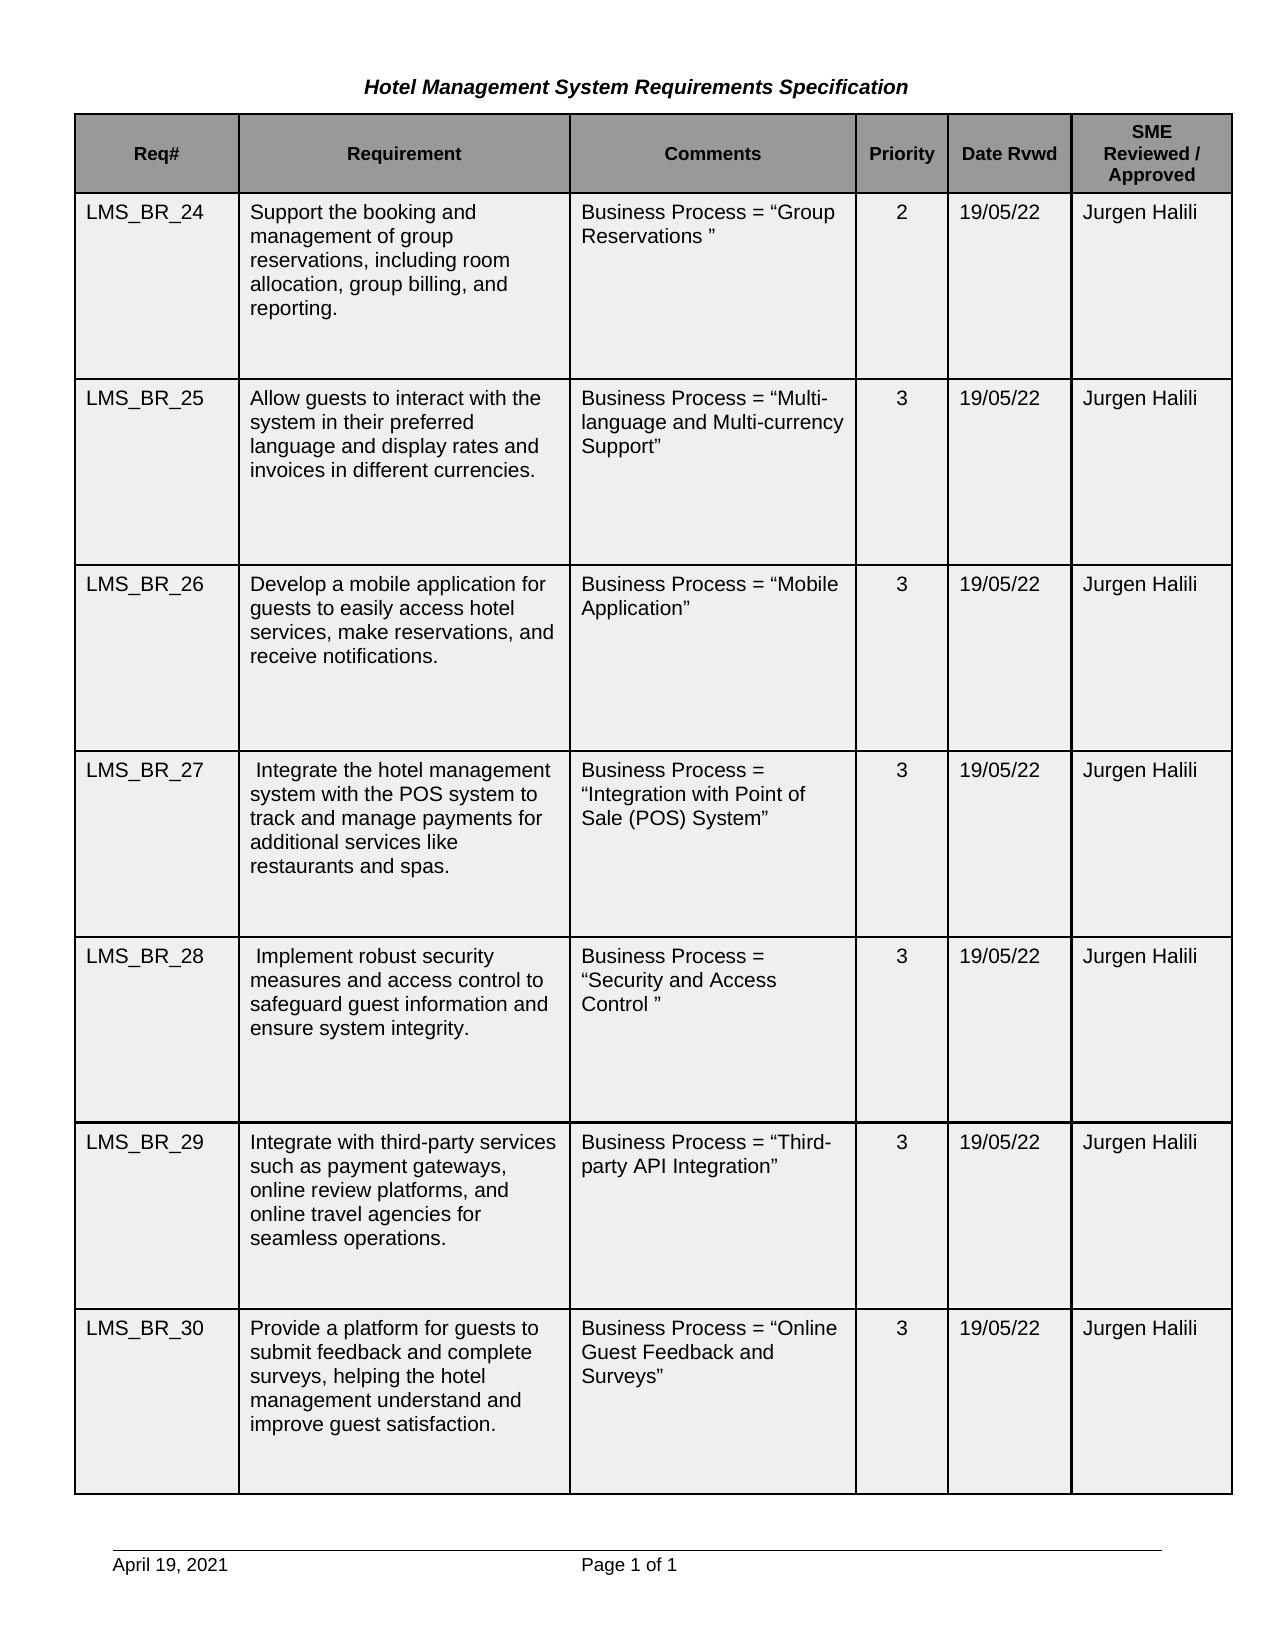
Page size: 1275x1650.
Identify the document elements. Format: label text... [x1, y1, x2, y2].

table_cell Support the booking and management of group reservations, including room allocation, group billing, and reporting. [240, 194, 569, 378]
table_cell LMS_BR_30 [76, 1310, 238, 1493]
table_cell Business Process = “Third-party API Integration” [571, 1124, 855, 1307]
table_header Requirement [240, 115, 569, 192]
table_header SME Reviewed / Approved [1073, 115, 1231, 192]
table_cell 19/05/22 [949, 1310, 1070, 1493]
table_cell 3 [857, 566, 947, 749]
table_cell 19/05/22 [949, 938, 1070, 1121]
table_cell LMS_BR_27 [76, 752, 238, 936]
table_cell 19/05/22 [949, 194, 1070, 378]
table_cell Develop a mobile application for guests to easily access hotel services, make reservations, and receive notifications. [240, 566, 569, 749]
table_cell Jurgen Halili [1073, 1310, 1231, 1493]
table_cell Jurgen Halili [1073, 194, 1231, 378]
table_cell Business Process = “Security and Access Control ” [571, 938, 855, 1121]
table_cell Business Process = “Mobile Application” [571, 566, 855, 749]
table_cell Business Process = “Group Reservations ” [571, 194, 855, 378]
table_header Comments [571, 115, 855, 192]
table_cell 3 [857, 938, 947, 1121]
table_cell 2 [857, 194, 947, 378]
table_cell Jurgen Halili [1073, 938, 1231, 1121]
table_cell 3 [857, 1310, 947, 1493]
table_cell LMS_BR_29 [76, 1124, 238, 1307]
table_cell Jurgen Halili [1073, 380, 1231, 564]
table_cell LMS_BR_26 [76, 566, 238, 749]
table_cell 19/05/22 [949, 752, 1070, 936]
table_cell LMS_BR_25 [76, 380, 238, 564]
table_cell Allow guests to interact with the system in their preferred language and display rates and invoices in different currencies. [240, 380, 569, 564]
table_cell 3 [857, 380, 947, 564]
table_cell LMS_BR_28 [76, 938, 238, 1121]
table_cell LMS_BR_24 [76, 194, 238, 378]
table_cell Integrate the hotel management system with the POS system to track and manage payments for additional services like restaurants and spas. [240, 752, 569, 936]
table_header Priority [857, 115, 947, 192]
table_cell Jurgen Halili [1073, 1124, 1231, 1307]
table_cell Business Process = “Integration with Point of Sale (POS) System” [571, 752, 855, 936]
table_cell Implement robust security measures and access control to safeguard guest information and ensure system integrity. [240, 938, 569, 1121]
table_cell Jurgen Halili [1073, 566, 1231, 749]
table_cell 3 [857, 752, 947, 936]
table_cell Business Process = “Multi-language and Multi-currency Support” [571, 380, 855, 564]
table_cell 19/05/22 [949, 566, 1070, 749]
table_cell Business Process = “Online Guest Feedback and Surveys” [571, 1310, 855, 1493]
table_cell Integrate with third-party services such as payment gateways, online review platforms, and online travel agencies for seamless operations. [240, 1124, 569, 1307]
table_cell 19/05/22 [949, 1124, 1070, 1307]
table_cell 19/05/22 [949, 380, 1070, 564]
table_cell Provide a platform for guests to submit feedback and complete surveys, helping the hotel management understand and improve guest satisfaction. [240, 1310, 569, 1493]
table_header Req# [76, 115, 238, 192]
table_cell 3 [857, 1124, 947, 1307]
table_cell Jurgen Halili [1073, 752, 1231, 936]
table_header Date Rvwd [949, 115, 1070, 192]
